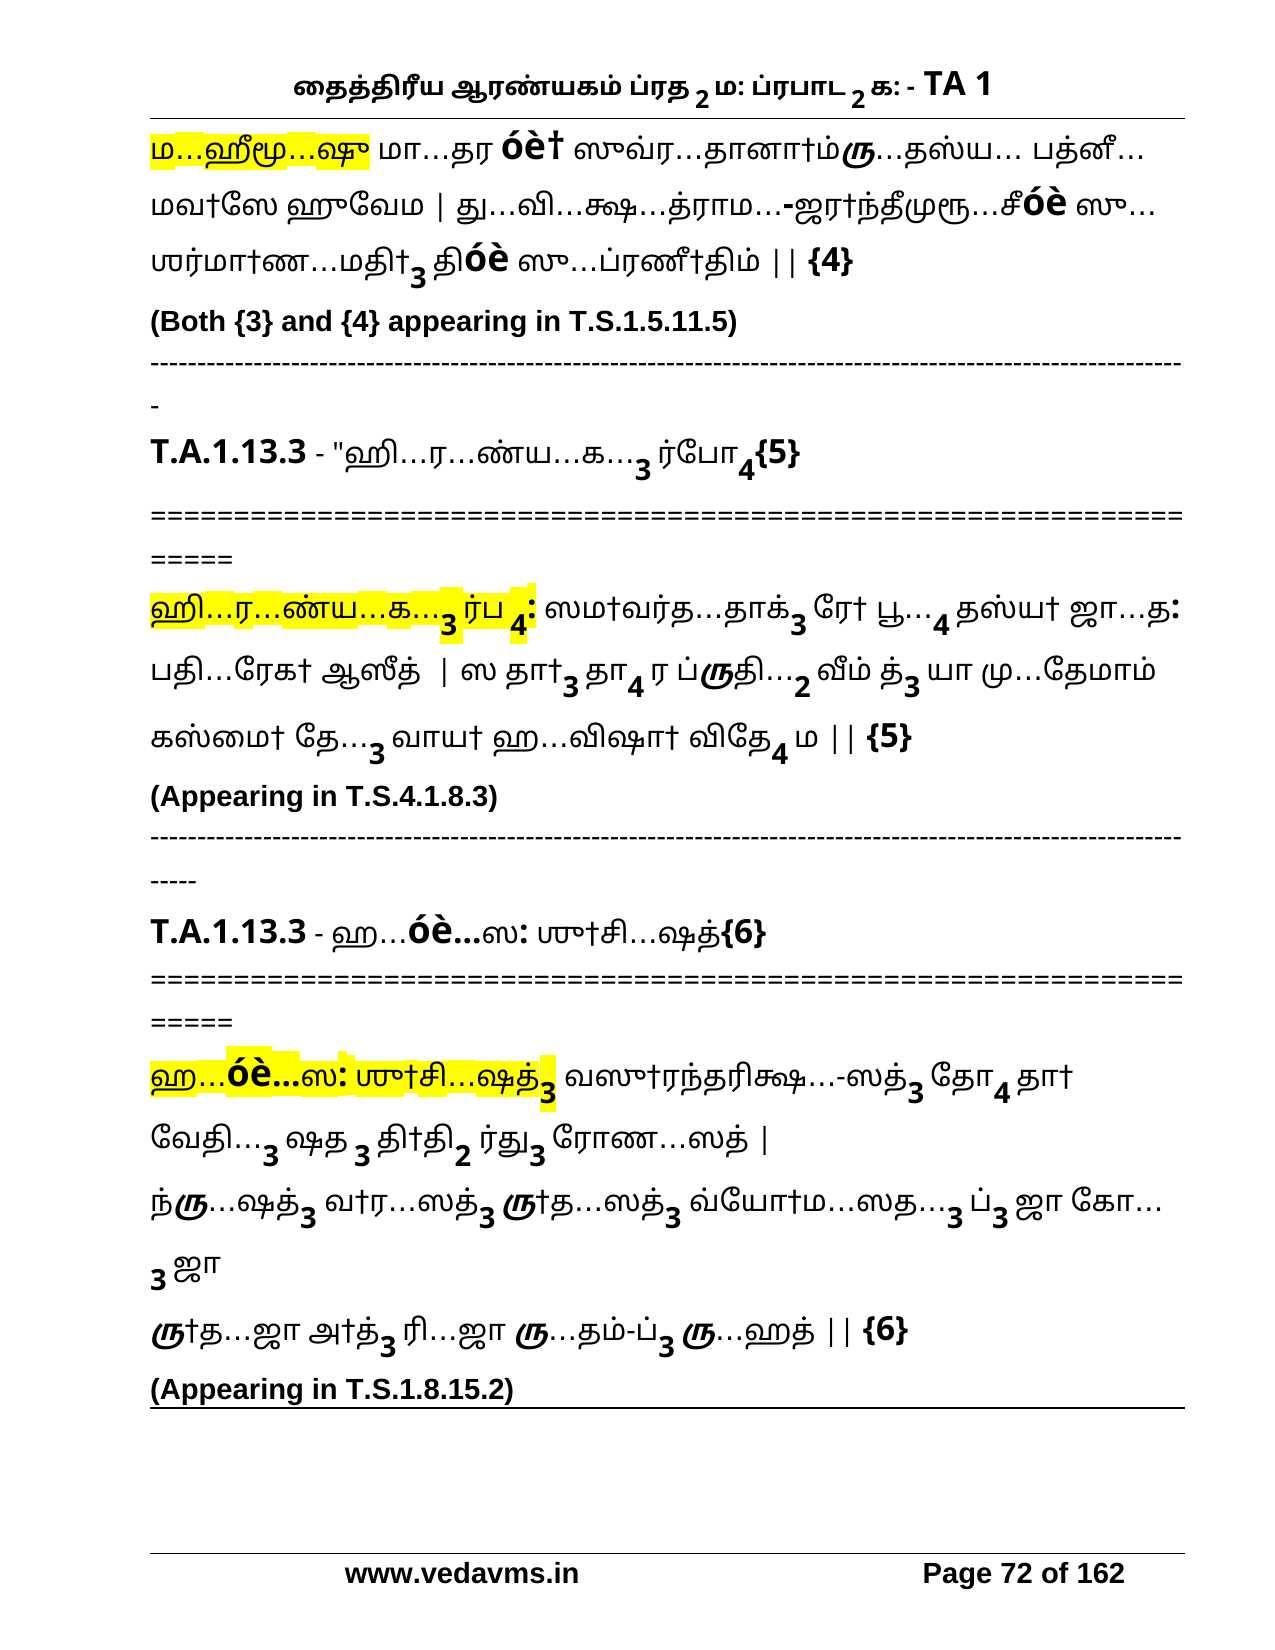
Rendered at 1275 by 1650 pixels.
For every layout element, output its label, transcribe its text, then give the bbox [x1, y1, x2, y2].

text =================================================================== [150, 495, 1185, 579]
text =================================================================== [150, 959, 1185, 1042]
text T.A.1.13.3 - ஹ…óè…ஸ: ஶு†சி…ஷத்{6} [150, 903, 1185, 954]
text T.A.1.13.3 - "ஹி…ர…ண்ய…க…3ர்போ4{5} [150, 428, 1185, 489]
text ஹ…óè…ஸ: ஶு†சி…ஷத்3 வஸு†ரந்தரிக்ஷ…-ஸத்3தோ4தா† வேதி…3ஷத3தி†தி2 ர்து3ரோண…ஸத் | [150, 1046, 1185, 1174]
text ந்ரு…ஷத்3 வ†ர…ஸத்3ரு†த…ஸத்3 வ்யோ†ம…ஸத…3ப்3ஜா கோ…3ஜா ரு†த…ஜா அ†த்3ரி…ஜா ரு…தம்-ப்3ரு…ஹத் || {6} [150, 1180, 1185, 1366]
text (Appearing in T.S.4.1.8.3) [150, 779, 1185, 812]
text ஹி…ர…ண்ய…க…3ர்ப4: ஸம†வர்த…தாக்3ரே† பூ…4தஸ்ய† ஜா…த: பதி…ரேக† ஆஸீத் | ஸ தா†3தா4ர ப்ருதி…2வீம் த்3யா மு…தேமாம் கஸ்மை† தே…3வாய† ஹ…விஷா† விதே4ம || {5} [150, 583, 1185, 773]
text (Appearing in T.S.1.8.15.2) [150, 1372, 1185, 1407]
text ம…ஹீமூ…ஷு மா…தரóè† ஸுவ்ர…தானா†ம்ரு…தஸ்ய… பத்னீ…மவ†ஸே ஹுவேம | து…வி…க்ஷ…த்ராம…-ஜர†ந்தீமுரூ…சீóè ஸு…ஶர்மா†ண…மதி†3திóè ஸு…ப்ரணீ†திம் || {4} [150, 119, 1185, 297]
text --------------------------------------------------------------------------------------------------------------- [150, 341, 1185, 424]
text ------------------------------------------------------------------------------------------------------------------- [150, 816, 1185, 899]
text (Both {3} and {4} appearing in T.S.1.5.11.5) [150, 304, 1185, 337]
